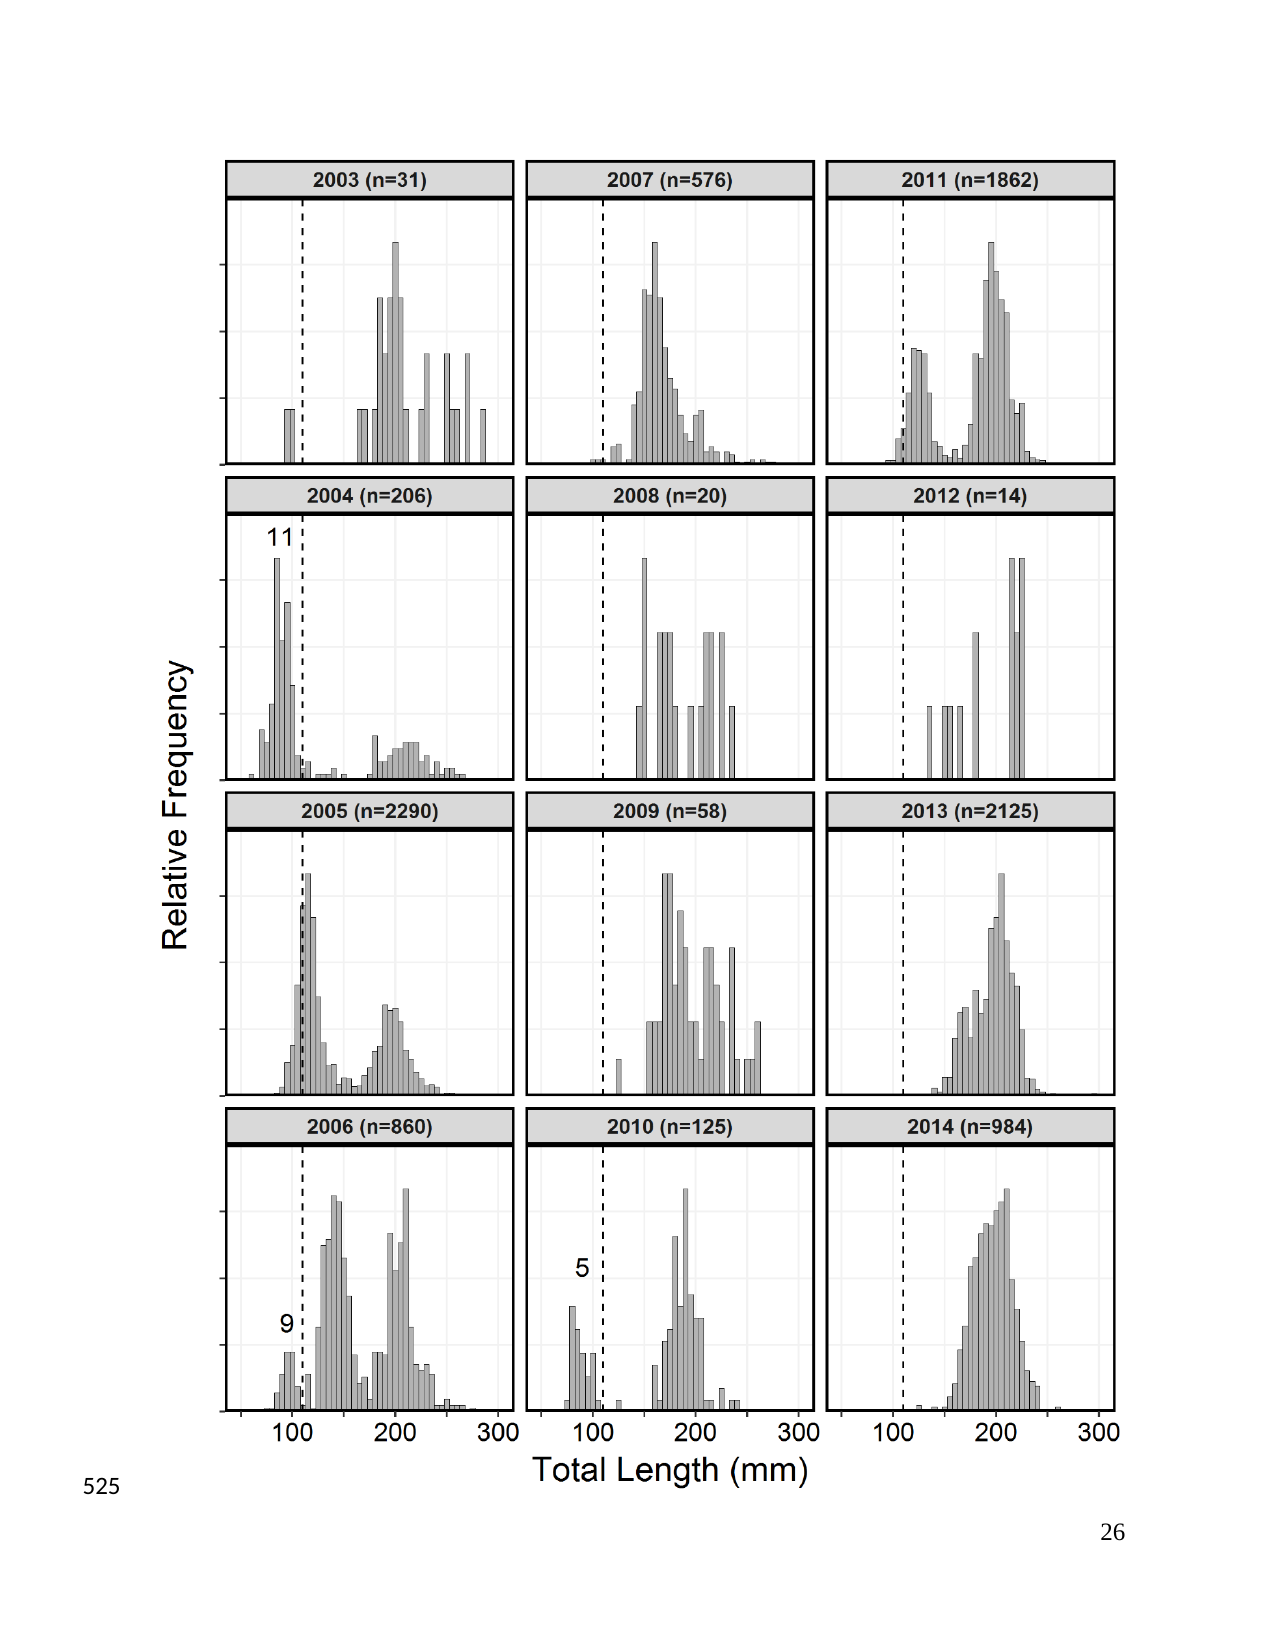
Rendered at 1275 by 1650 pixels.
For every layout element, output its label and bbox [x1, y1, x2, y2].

picture [150, 150, 1125, 1495]
